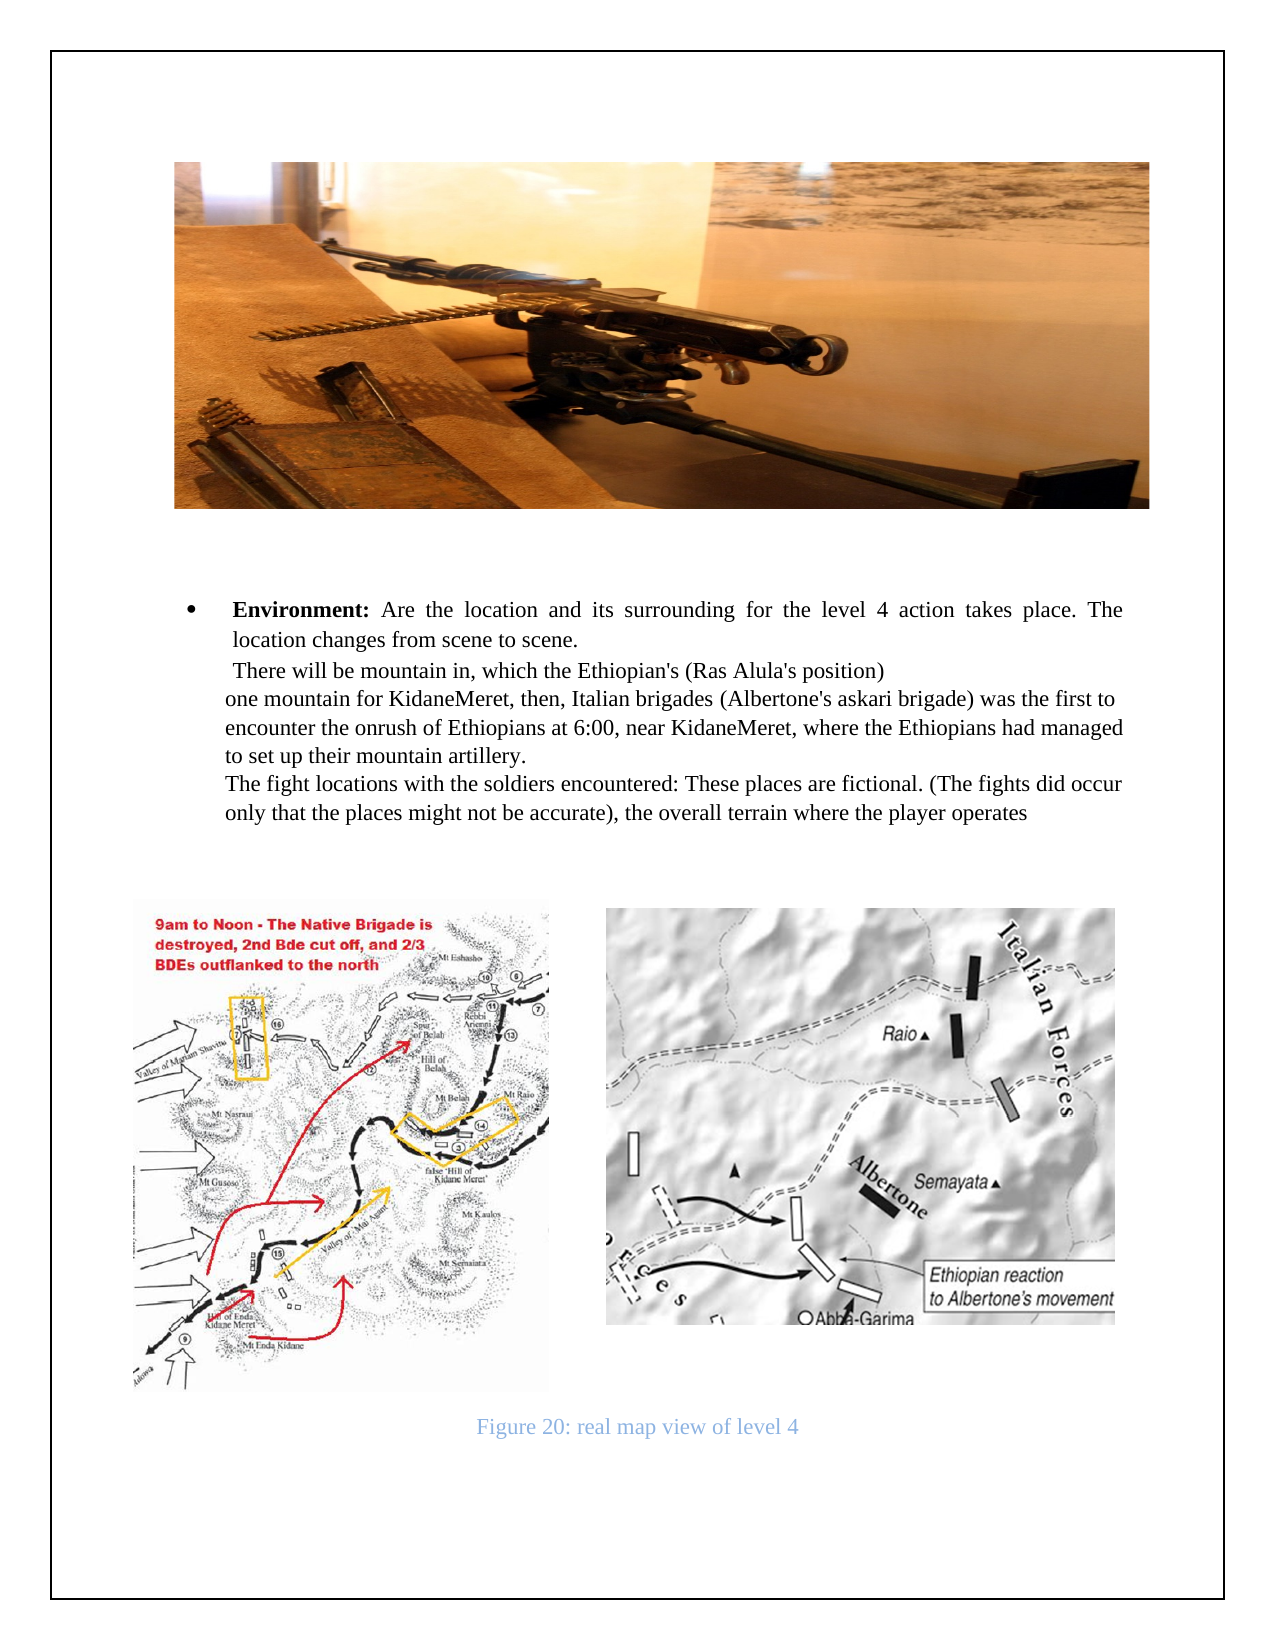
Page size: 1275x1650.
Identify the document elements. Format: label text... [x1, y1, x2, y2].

text Figure 20: real map view of level 4 [150, 1413, 1125, 1439]
list There will be mountain in, which the Ethiopian's (Ras Alula's position) [232, 657, 1125, 683]
list The fight locations with the soldiers encountered: These places are fictional. (The fights did occur only that the places might not be accurate), the overall terrain where the player operates [225, 771, 1125, 825]
picture [131, 897, 550, 1393]
list one mountain for KidaneMeret, then, Italian brigades (Albertone's askari brigade) was the first to encounter the onrush of Ethiopians at 6:00, near KidaneMeret, where the Ethiopians had managed to set up their mountain artillery. [225, 685, 1125, 768]
picture [604, 906, 1116, 1328]
picture [174, 162, 1150, 509]
list Environment: Are the location and its surrounding for the level 4 action takes place. The location changes from scene to scene. [187, 596, 1125, 653]
